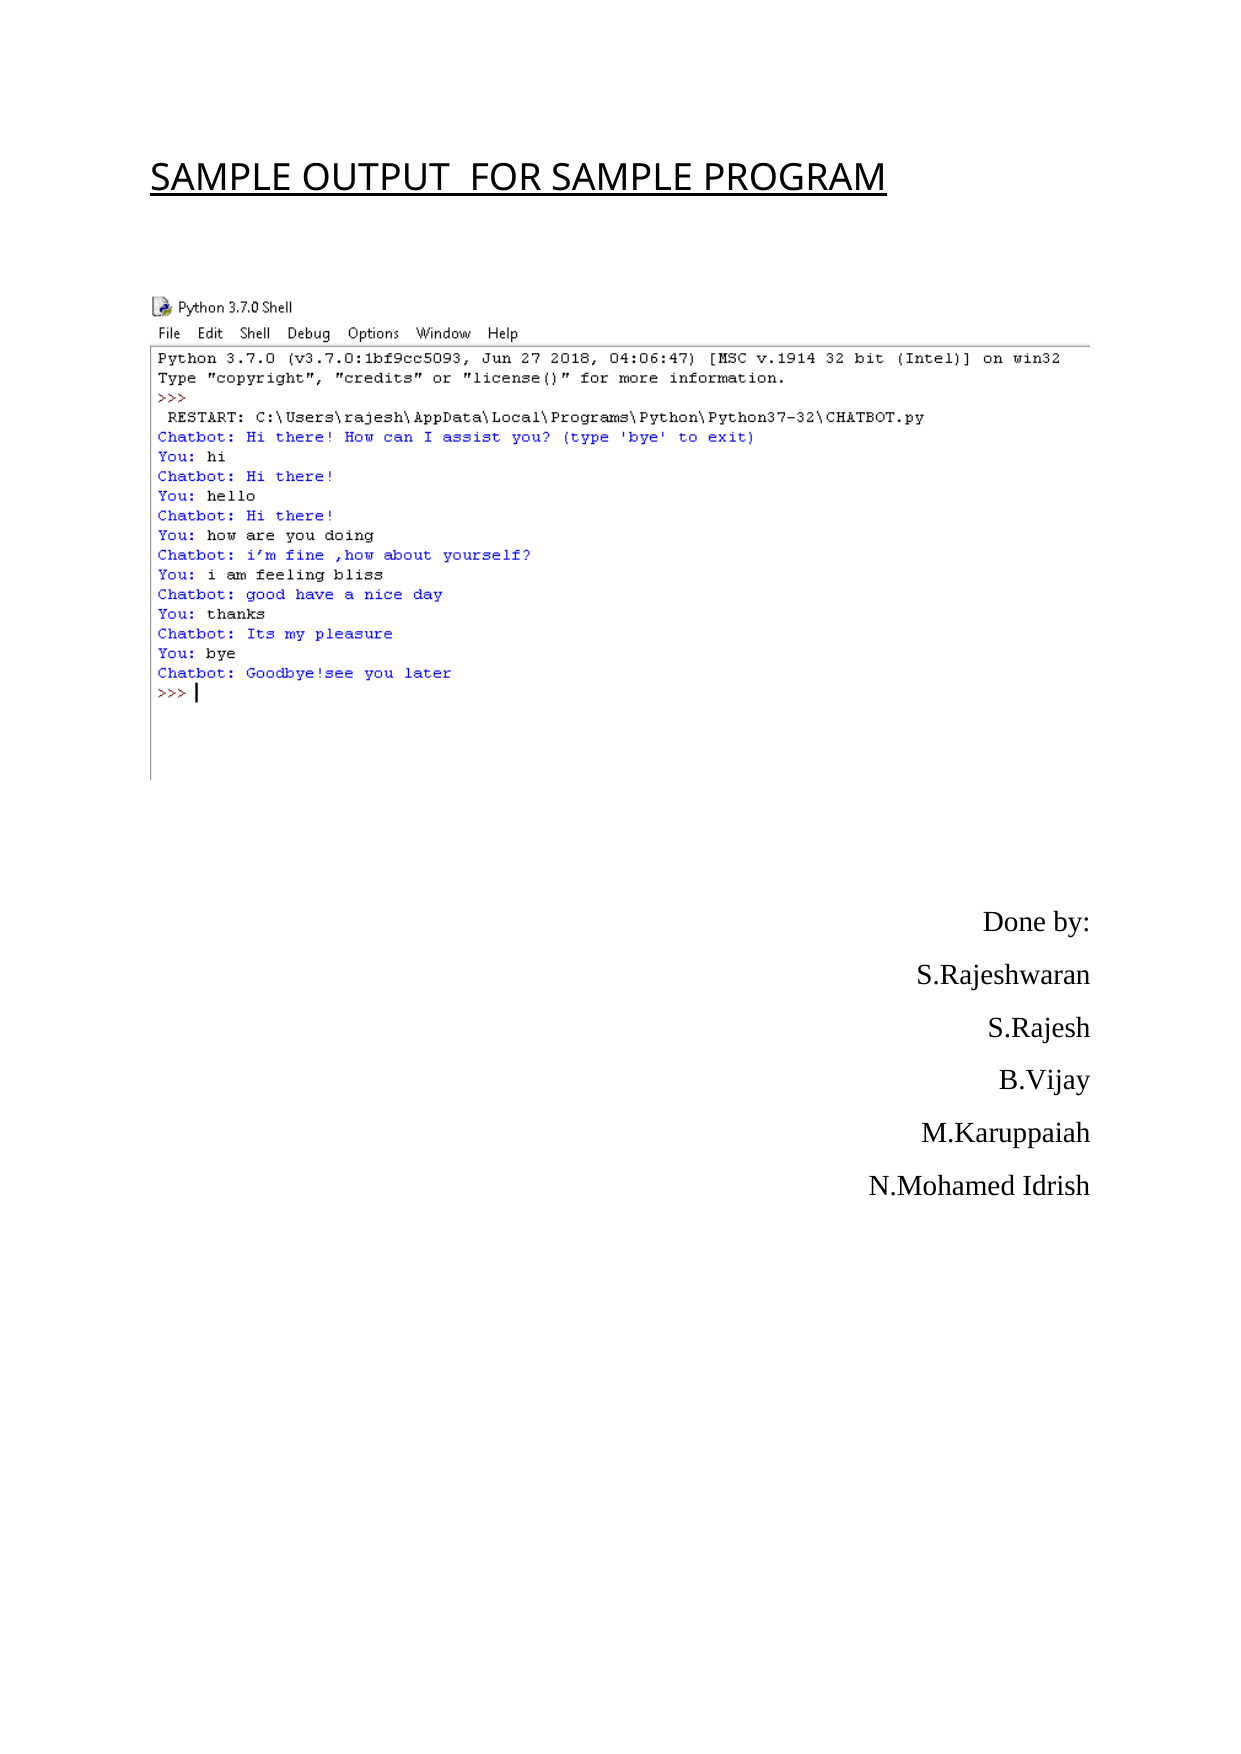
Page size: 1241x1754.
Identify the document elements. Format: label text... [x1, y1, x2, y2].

text Done by: [150, 904, 1090, 938]
picture [150, 293, 1091, 780]
text B.Vijay [150, 1062, 1090, 1096]
text M.Karuppaiah [150, 1115, 1090, 1149]
text S.Rajesh [150, 1010, 1090, 1043]
text S.Rajeshwaran [150, 957, 1090, 990]
text SAMPLE OUTPUT FOR SAMPLE PROGRAM [150, 150, 1090, 201]
text N.Mohamed Idrish [150, 1168, 1090, 1202]
